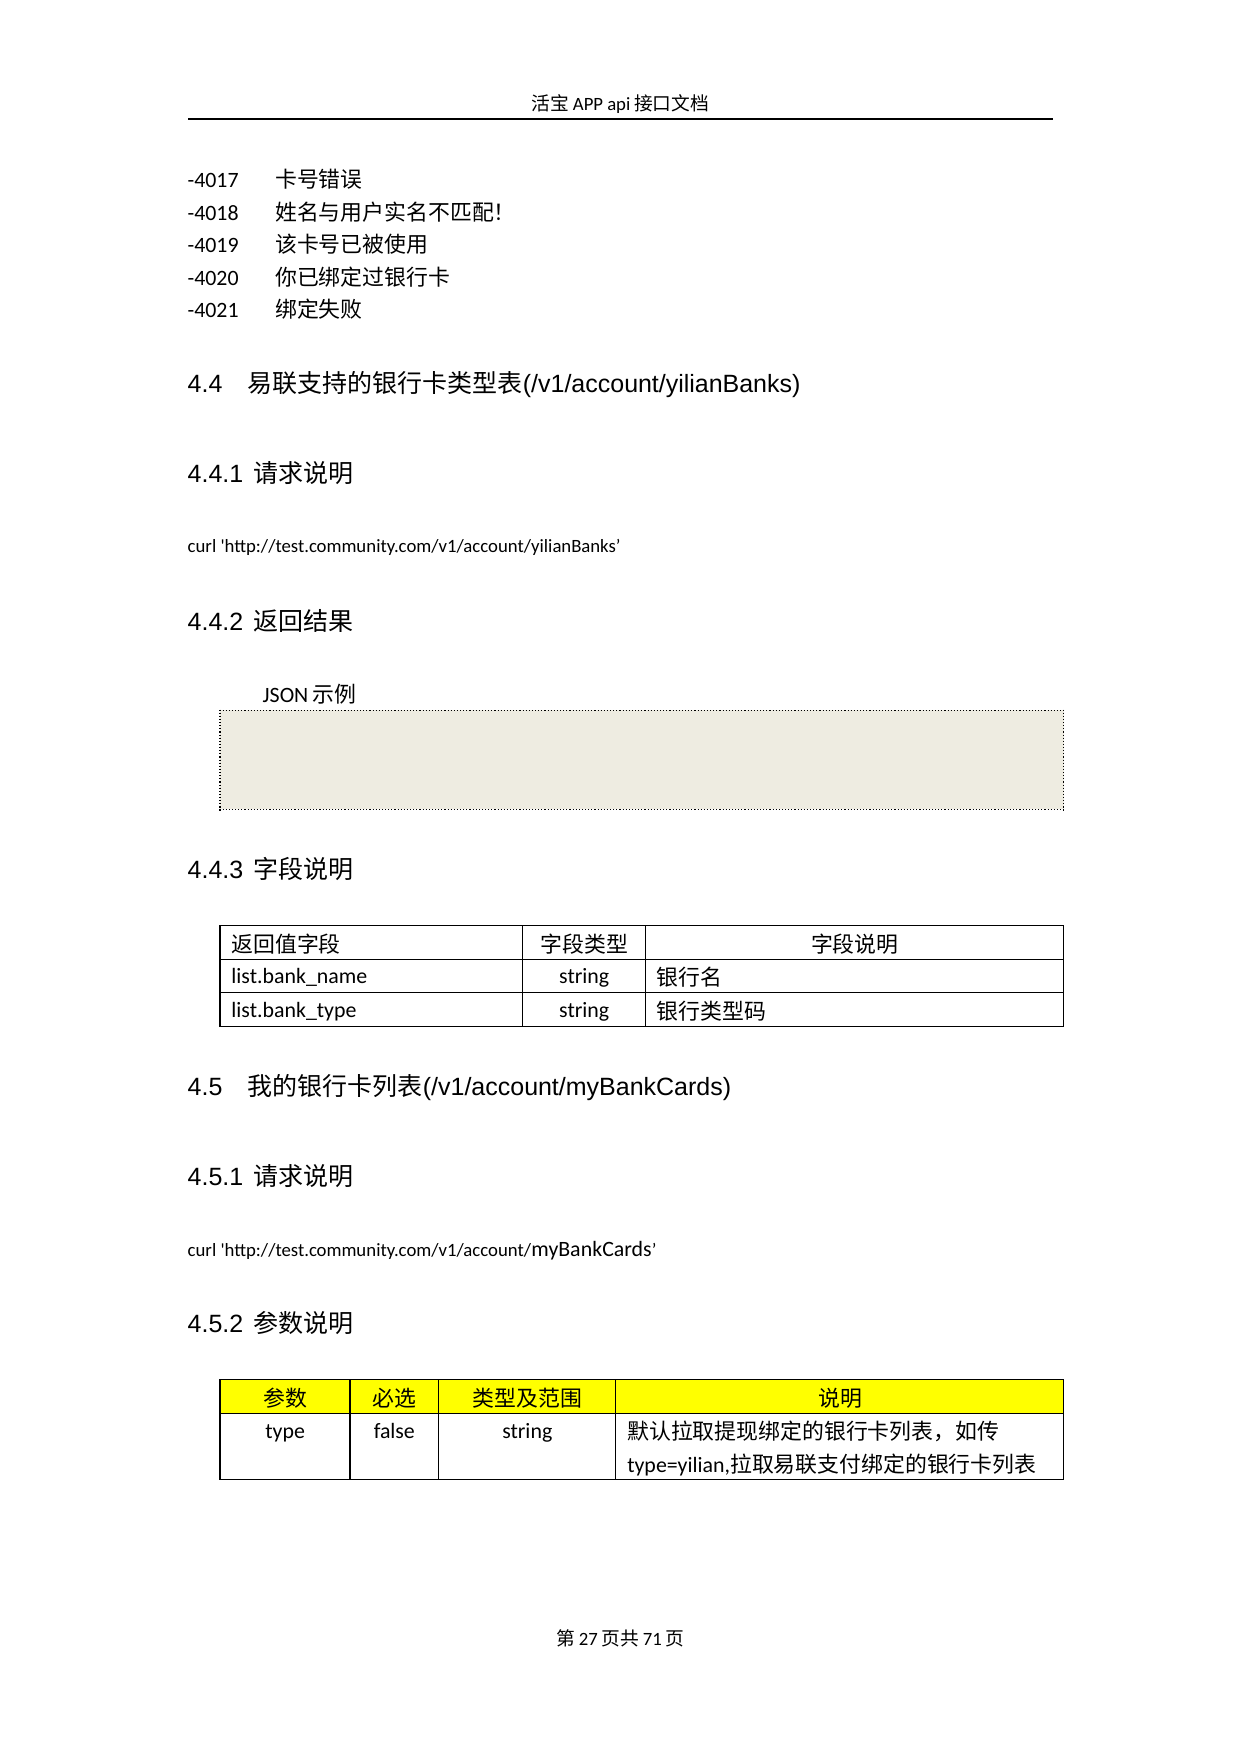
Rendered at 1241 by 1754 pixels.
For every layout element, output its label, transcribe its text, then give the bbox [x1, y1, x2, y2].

table_cell list.bank_name [221, 960, 522, 992]
table_cell list.bank_type [221, 993, 522, 1026]
text -4020 你已绑定过银行卡 [187, 259, 1053, 292]
table_header 字段说明 [646, 926, 1063, 959]
subtitle 参数说明 [187, 1289, 1053, 1354]
subtitle 返回结果 [187, 587, 1053, 652]
text JSON示例 [262, 677, 1053, 709]
table_cell 银行名 [646, 960, 1063, 992]
table_cell 银行类型码 [646, 993, 1063, 1026]
table_cell false [351, 1414, 438, 1479]
table_cell 默认拉取提现绑定的银行卡列表，如传type=yilian,拉取易联支付绑定的银行卡列表 [616, 1414, 1063, 1479]
subtitle 字段说明 [187, 835, 1053, 900]
text -4018 姓名与用户实名不匹配！ [187, 194, 1053, 227]
subtitle 请求说明 [187, 439, 1053, 504]
table_cell string [523, 993, 645, 1026]
text curl 'http://test.community.com/v1/account/myBankCards’ [187, 1232, 1053, 1264]
table_header 必选 [351, 1380, 438, 1413]
subtitle 请求说明 [187, 1142, 1053, 1207]
table_header 说明 [616, 1380, 1063, 1413]
text -4019 该卡号已被使用 [187, 227, 1053, 259]
subtitle 易联支持的银行卡类型表(/v1/account/yilianBanks) [187, 349, 1053, 414]
table_cell type [221, 1414, 349, 1479]
table_cell string [523, 960, 645, 992]
table_cell string [439, 1414, 615, 1479]
table_header 字段类型 [523, 926, 645, 959]
table_header [220, 710, 1064, 809]
text curl 'http://test.community.com/v1/account/yilianBanks’ [187, 529, 1053, 562]
table_header 类型及范围 [439, 1380, 615, 1413]
text -4021 绑定失败 [187, 292, 1053, 324]
table_header 返回值字段 [221, 926, 522, 959]
subtitle 我的银行卡列表(/v1/account/myBankCards) [187, 1052, 1053, 1117]
table_header 参数 [221, 1380, 349, 1413]
text -4017 卡号错误 [187, 162, 1053, 194]
